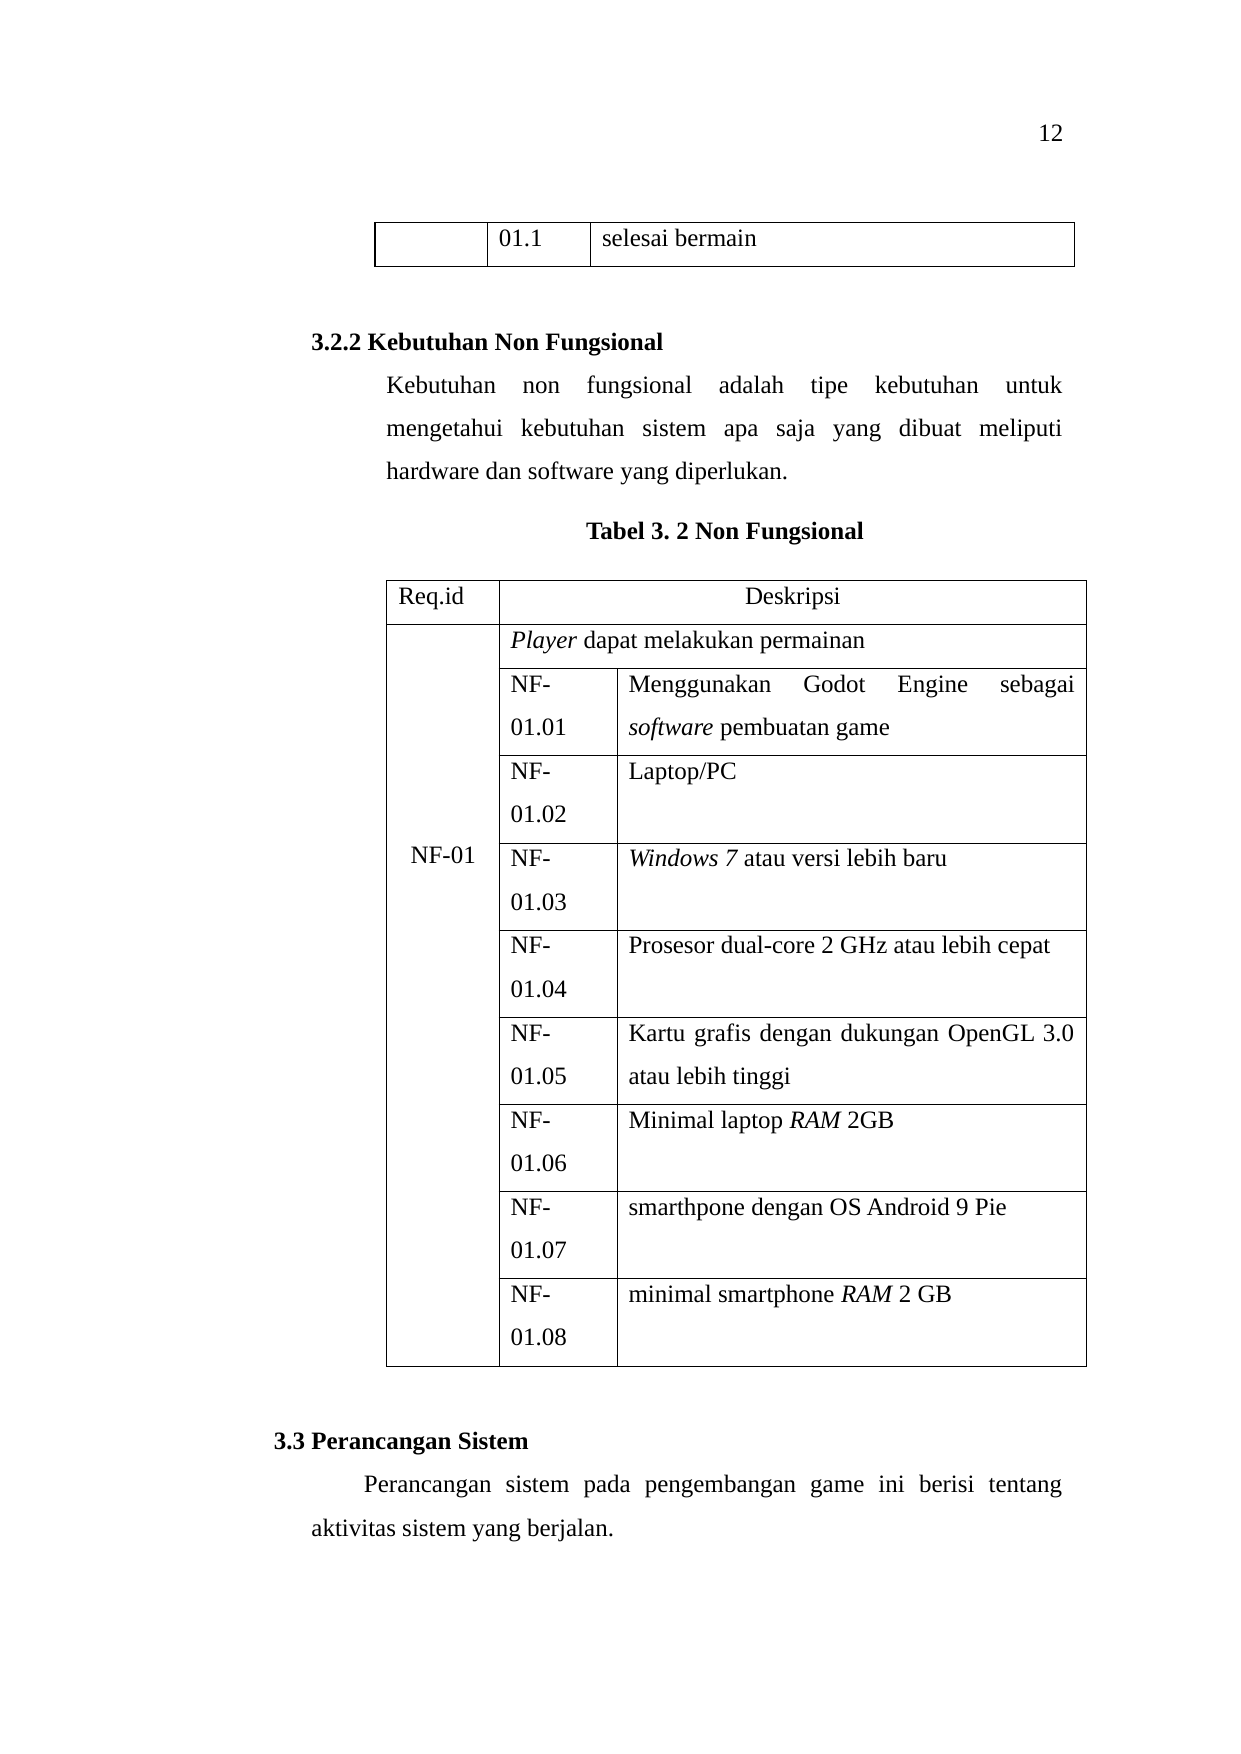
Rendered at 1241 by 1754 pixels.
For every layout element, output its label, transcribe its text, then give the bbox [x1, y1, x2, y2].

table_cell smarthpone dengan OS Android 9 Pie [618, 1192, 1086, 1278]
table_cell NF-01.02 [500, 756, 617, 842]
table_cell NF-01 [387, 625, 499, 1366]
table_cell NF-01.05 [500, 1018, 617, 1104]
table_cell Menggunakan Godot Engine sebagai software pembuatan game [618, 669, 1086, 755]
table_cell RF-01.1 [488, 223, 590, 266]
subtitle Kebutuhan Non Fungsional [311, 327, 1063, 356]
list Kebutuhan non fungsional adalah tipe kebutuhan untuk mengetahui kebutuhan sistem apa saja yang dibuat meliputi hardware dan software yang diperlukan. [386, 370, 1063, 485]
table_cell Player dapat melakukan permainan [500, 625, 1086, 668]
table_cell NF-01.04 [500, 931, 617, 1017]
text Tabel 3. 2 Non Fungsional [311, 516, 1063, 545]
table_cell Prosesor dual-core 2 GHz atau lebih cepat [618, 931, 1086, 1017]
table_cell Windows 7 atau versi lebih baru [618, 844, 1086, 929]
table_cell Minimal laptop RAM 2GB [618, 1105, 1086, 1191]
table_header Req.id [387, 581, 499, 624]
table_cell NF-01.08 [500, 1279, 617, 1366]
table_cell NF-01.07 [500, 1192, 617, 1278]
table_cell NF-01.01 [500, 669, 617, 755]
table_cell NF-01.06 [500, 1105, 617, 1191]
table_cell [591, 223, 1074, 266]
text Perancangan sistem pada pengembangan game ini berisi tentang aktivitas sistem yang berjalan. [311, 1469, 1063, 1541]
subtitle Perancangan Sistem [274, 1426, 1063, 1455]
table_cell Laptop/PC [618, 756, 1086, 842]
table_cell NF-01.03 [500, 844, 617, 929]
table_header Deskripsi [500, 581, 1086, 624]
table_cell minimal smartphone RAM 2 GB [618, 1279, 1086, 1366]
table_cell Kartu grafis dengan dukungan OpenGL 3.0 atau lebih tinggi [618, 1018, 1086, 1104]
